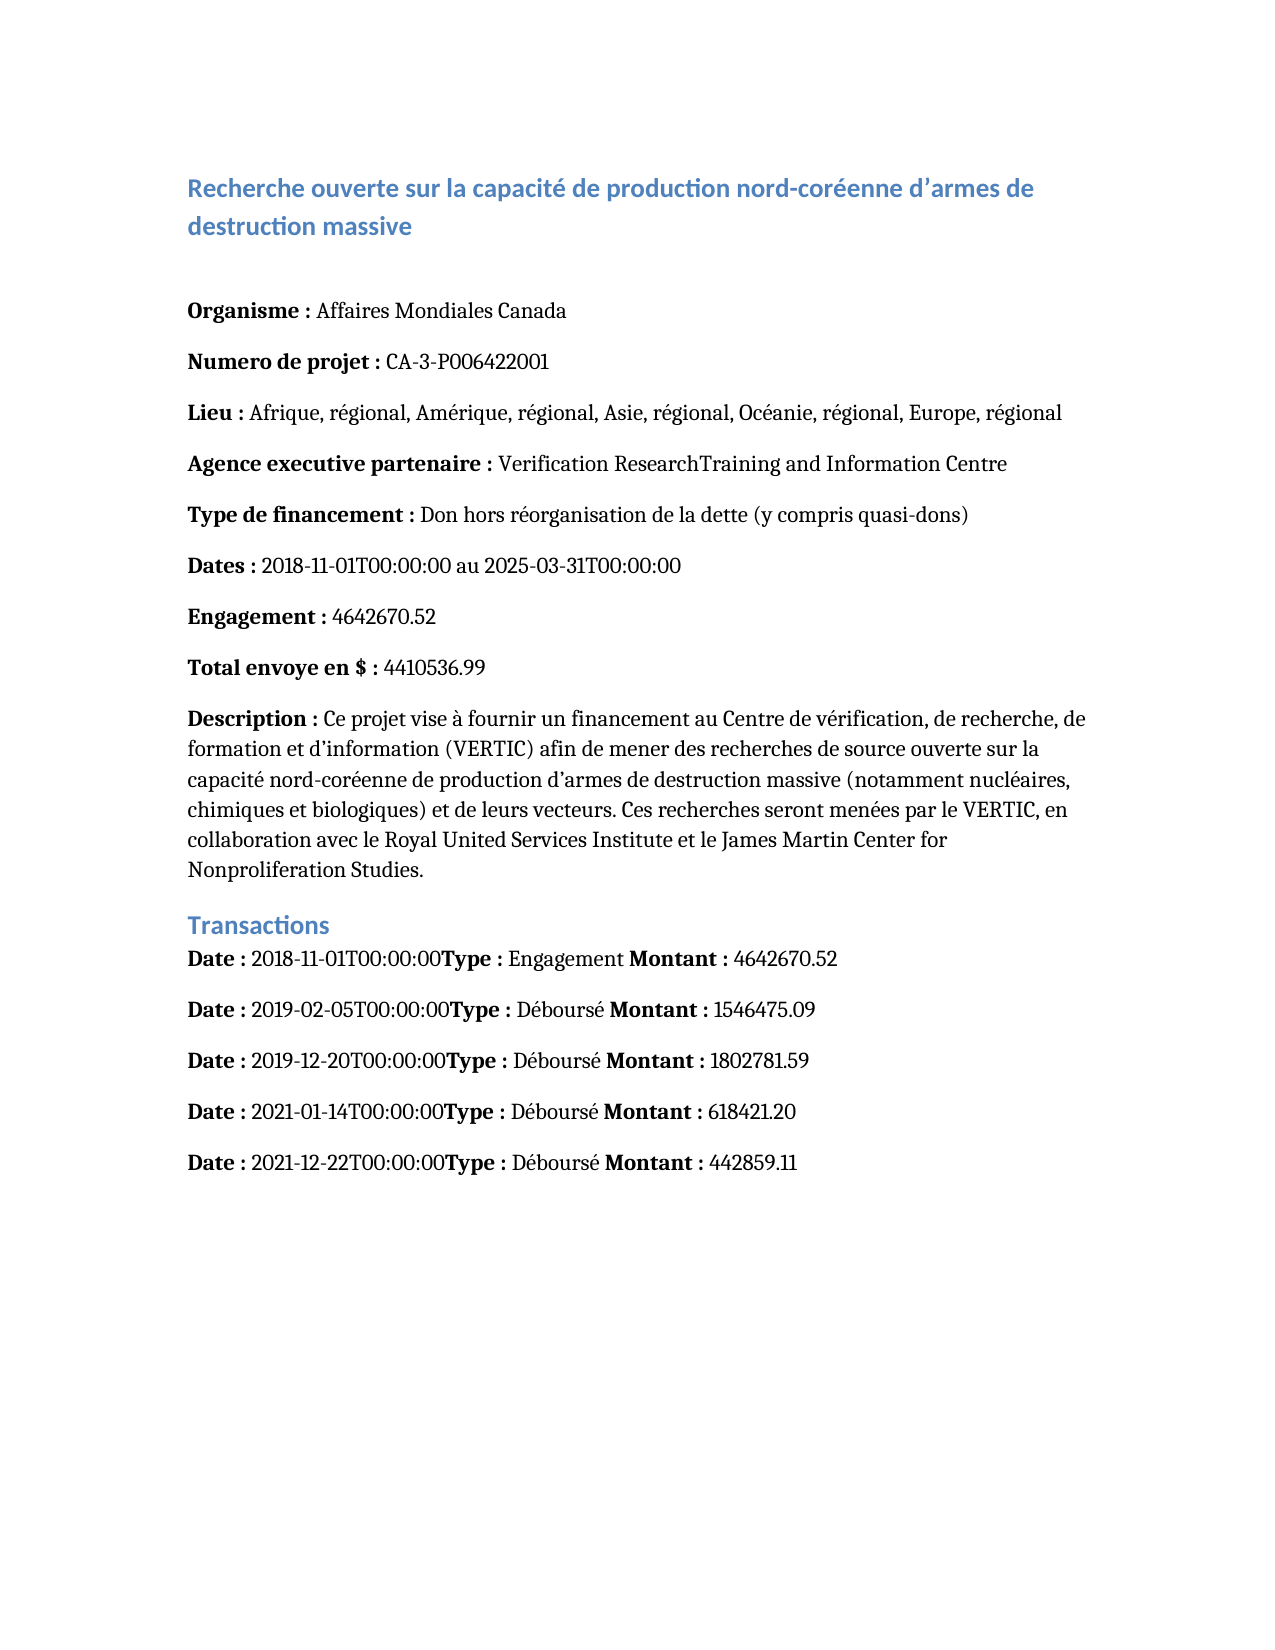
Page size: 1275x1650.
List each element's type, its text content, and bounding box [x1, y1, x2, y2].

text Date : 2019-12-20T00:00:00Type : Déboursé Montant : 1802781.59 [187, 1048, 1087, 1074]
text Lieu : Afrique, régional, Amérique, régional, Asie, régional, Océanie, régional, Europe, régional [187, 400, 1087, 426]
text Total envoye en $ : 4410536.99 [187, 655, 1087, 681]
text Organisme : Affaires Mondiales Canada [187, 298, 1087, 324]
text Numero de projet : CA-3-P006422001 [187, 349, 1087, 375]
text Dates : 2018-11-01T00:00:00 au 2025-03-31T00:00:00 [187, 553, 1087, 579]
text Agence executive partenaire : Verification ResearchTraining and Information Centre [187, 451, 1087, 477]
text Description : Ce projet vise à fournir un financement au Centre de vérification, de recherche, de formation et d’information (VERTIC) afin de mener des recherches de source ouverte sur la capacité nord-coréenne de production d’armes de destruction massive (notamment nucléaires, chimiques et biologiques) et de leurs vecteurs. Ces recherches seront menées par le VERTIC, en collaboration avec le Royal United Services Institute et le James Martin Center for Nonproliferation Studies. [187, 706, 1087, 883]
text Date : 2019-02-05T00:00:00Type : Déboursé Montant : 1546475.09 [187, 997, 1087, 1023]
text Date : 2018-11-01T00:00:00Type : Engagement Montant : 4642670.52 [187, 946, 1087, 972]
text Date : 2021-12-22T00:00:00Type : Déboursé Montant : 442859.11 [187, 1150, 1087, 1177]
subtitle Transactions [187, 908, 1087, 941]
text Engagement : 4642670.52 [187, 604, 1087, 630]
subtitle Recherche ouverte sur la capacité de production nord-coréenne d’armes de destruction massive [187, 171, 1087, 242]
text Date : 2021-01-14T00:00:00Type : Déboursé Montant : 618421.20 [187, 1099, 1087, 1126]
text Type de financement : Don hors réorganisation de la dette (y compris quasi-dons) [187, 502, 1087, 528]
